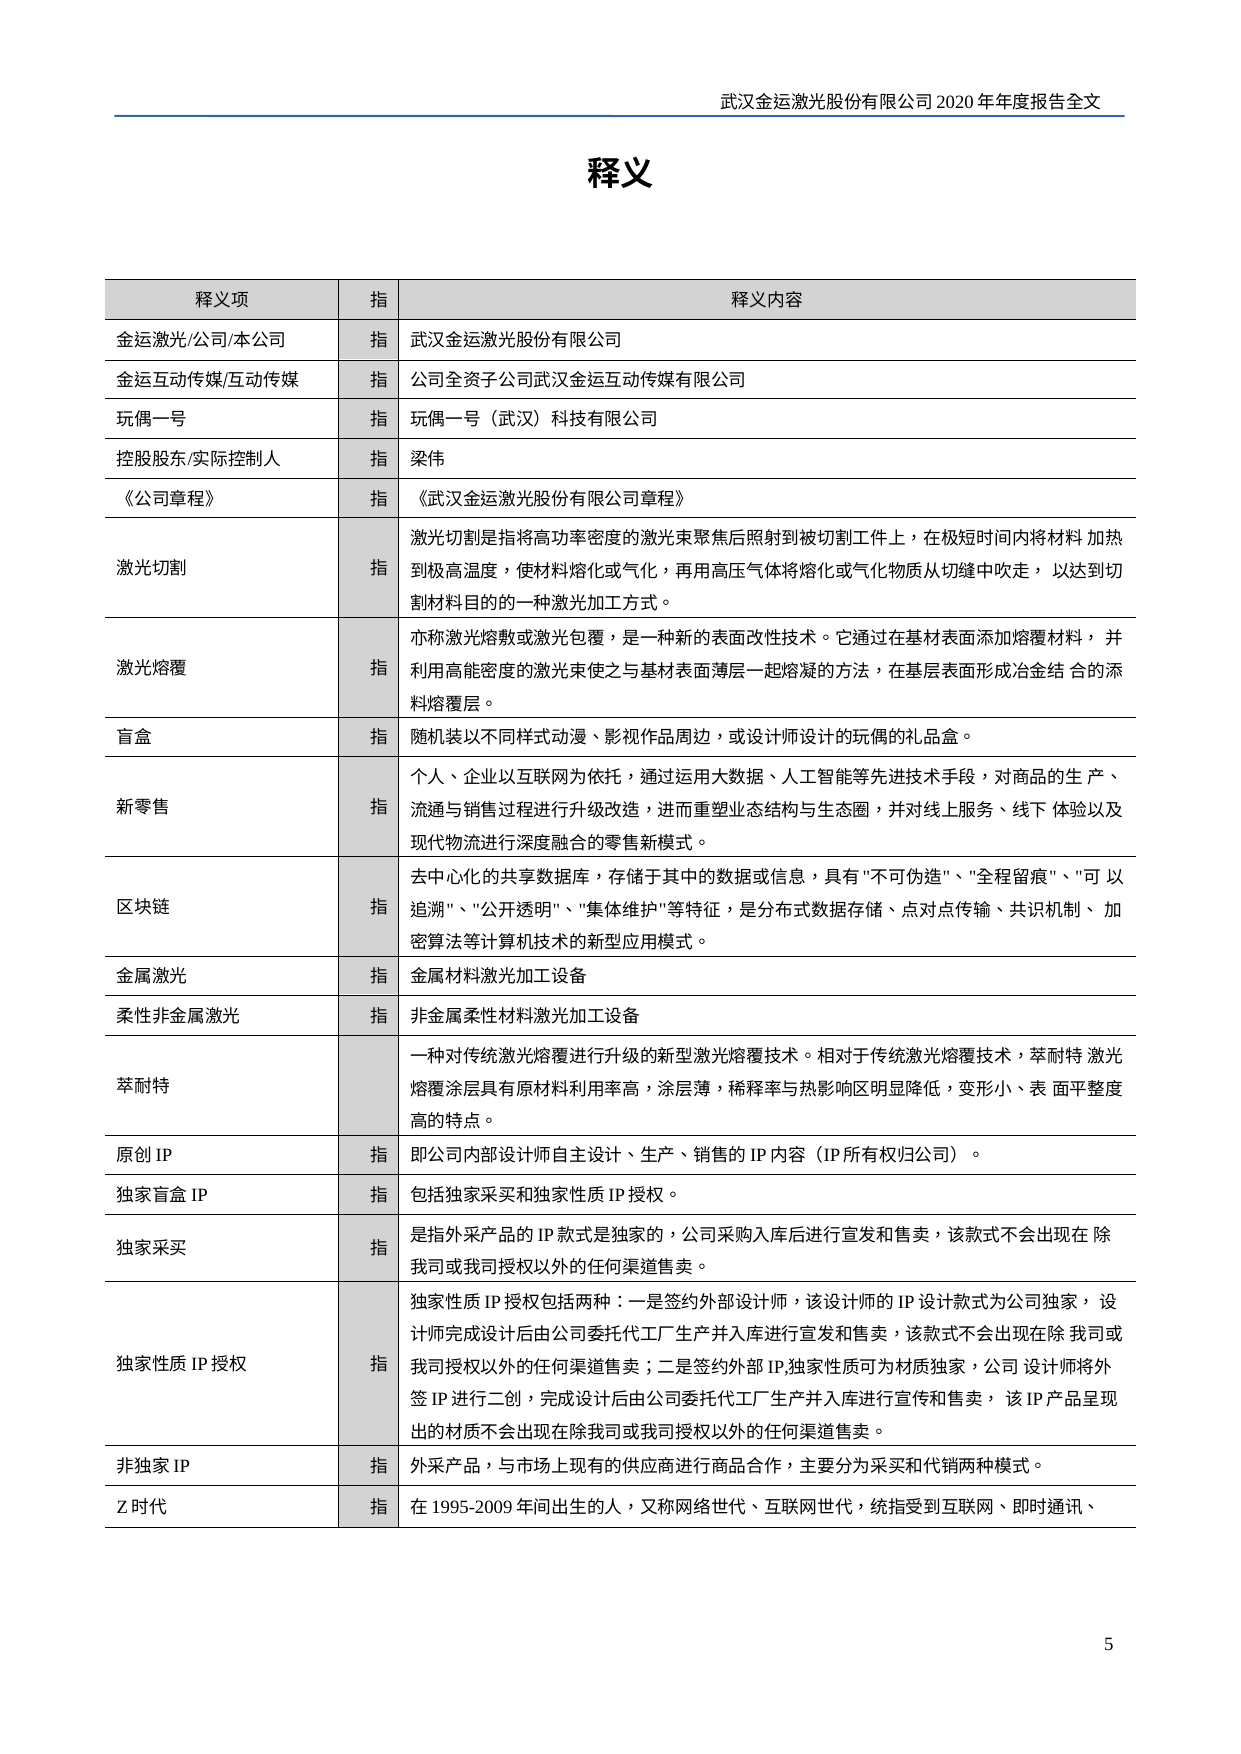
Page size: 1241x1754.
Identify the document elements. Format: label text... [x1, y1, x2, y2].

table_cell 武汉金运激光股份有限公司 [399, 320, 1136, 359]
table_cell 随机装以不同样式动漫、影视作品周边，或设计师设计的玩偶的礼品盒。 [399, 718, 1136, 756]
table_cell 柔性非金属激光 [105, 996, 338, 1035]
table_cell 外采产品，与市场上现有的供应商进行商品合作，主要分为采买和代销两种模式。 [399, 1446, 1136, 1485]
table_cell [339, 1036, 398, 1135]
table_cell 一种对传统激光熔覆进行升级的新型激光熔覆技术。相对于传统激光熔覆技术，萃耐特 激光熔覆涂层具有原材料利用率高，涂层薄，稀释率与热影响区明显降低，变形小、表 面平整度高的特点。 [399, 1036, 1136, 1135]
table_cell 非金属柔性材料激光加工设备 [399, 996, 1136, 1035]
table_cell 金属材料激光加工设备 [399, 957, 1136, 994]
table_cell 控股股东/实际控制人 [105, 439, 338, 478]
table_cell 指 [339, 518, 398, 617]
table_cell 指 [339, 757, 398, 856]
table_cell 去中心化的共享数据库，存储于其中的数据或信息，具有"不可伪造"、"全程留痕"、"可 以追溯"、"公开透明"、"集体维护''等特征，是分布式数据存储、点对点传输、共识机制、 加密算法等计算机技术的新型应用模式。 [399, 857, 1136, 956]
table_cell Z时代 [105, 1486, 338, 1527]
table_cell 指 [339, 1215, 398, 1281]
table_cell 指 [339, 399, 398, 438]
table_cell 独家采买 [105, 1215, 338, 1281]
table_cell 指 [339, 1175, 398, 1214]
table_cell 公司全资子公司武汉金运互动传媒有限公司 [399, 361, 1136, 398]
table_cell 《武汉金运激光股份有限公司章程》 [399, 479, 1136, 517]
table_cell 玩偶一号（武汉）科技有限公司 [399, 399, 1136, 438]
table_cell 原创IP [105, 1136, 338, 1174]
table_cell 指 [339, 1282, 398, 1445]
table_cell 指 [339, 439, 398, 478]
table_header 释义内容 [399, 280, 1136, 319]
table_cell 指 [339, 320, 398, 359]
table_cell 指 [339, 1486, 398, 1527]
table_cell 指 [339, 857, 398, 956]
table_cell 独家盲盒IP [105, 1175, 338, 1214]
table_cell 指 [339, 996, 398, 1035]
table_cell 独家性质IP授权包括两种：一是签约外部设计师，该设计师的IP设计款式为公司独家， 设计师完成设计后由公司委托代工厂生产并入库进行宣发和售卖，该款式不会出现在除 我司或我司授权以外的任何渠道售卖；二是签约外部IP,独家性质可为材质独家，公司 设计师将外签IP进行二创，完成设计后由公司委托代工厂生产并入库进行宣传和售卖， 该IP产品呈现出的材质不会出现在除我司或我司授权以外的任何渠道售卖。 [399, 1282, 1136, 1445]
table_cell 亦称激光熔敷或激光包覆，是一种新的表面改性技术。它通过在基材表面添加熔覆材料， 并利用高能密度的激光束使之与基材表面薄层一起熔凝的方法，在基层表面形成冶金结 合的添料熔覆层。 [399, 618, 1136, 717]
table_cell 即公司内部设计师自主设计、生产、销售的IP内容（IP所有权归公司）。 [399, 1136, 1136, 1174]
table_cell 激光切割是指将高功率密度的激光束聚焦后照射到被切割工件上，在极短时间内将材料 加热到极高温度，使材料熔化或气化，再用高压气体将熔化或气化物质从切缝中吹走， 以达到切割材料目的的一种激光加工方式。 [399, 518, 1136, 617]
table_cell 金运互动传媒/互动传媒 [105, 361, 338, 398]
table_header 释义项 [105, 280, 338, 319]
table_cell 个人、企业以互联网为依托，通过运用大数据、人工智能等先进技术手段，对商品的生 产、流通与销售过程进行升级改造，进而重塑业态结构与生态圈，并对线上服务、线下 体验以及现代物流进行深度融合的零售新模式。 [399, 757, 1136, 856]
table_cell 包括独家采买和独家性质IP授权。 [399, 1175, 1136, 1214]
table_cell 在1995-2009年间出生的人，又称网络世代、互联网世代，统指受到互联网、即时通讯、 [399, 1486, 1136, 1527]
table_cell 金运激光/公司/本公司 [105, 320, 338, 359]
table_cell 《公司章程》 [105, 479, 338, 517]
table_cell 独家性质IP授权 [105, 1282, 338, 1445]
table_cell 玩偶一号 [105, 399, 338, 438]
table_cell 盲盒 [105, 718, 338, 756]
table_cell 新零售 [105, 757, 338, 856]
table_cell 指 [339, 957, 398, 994]
table_cell 指 [339, 1446, 398, 1485]
table_cell 区块链 [105, 857, 338, 956]
table_cell 金属激光 [105, 957, 338, 994]
table_cell 指 [339, 618, 398, 717]
table_cell 非独家IP [105, 1446, 338, 1485]
text 释义 [102, 150, 1138, 195]
table_cell 激光切割 [105, 518, 338, 617]
table_cell 指 [339, 479, 398, 517]
table_cell 指 [339, 718, 398, 756]
table_cell 梁伟 [399, 439, 1136, 478]
table_cell 指 [339, 1136, 398, 1174]
table_cell 是指外采产品的IP款式是独家的，公司采购入库后进行宣发和售卖，该款式不会出现在 除我司或我司授权以外的任何渠道售卖。 [399, 1215, 1136, 1281]
table_cell 萃耐特 [105, 1036, 338, 1135]
table_header 指 [339, 280, 398, 319]
table_cell 指 [339, 361, 398, 398]
table_cell 激光熔覆 [105, 618, 338, 717]
